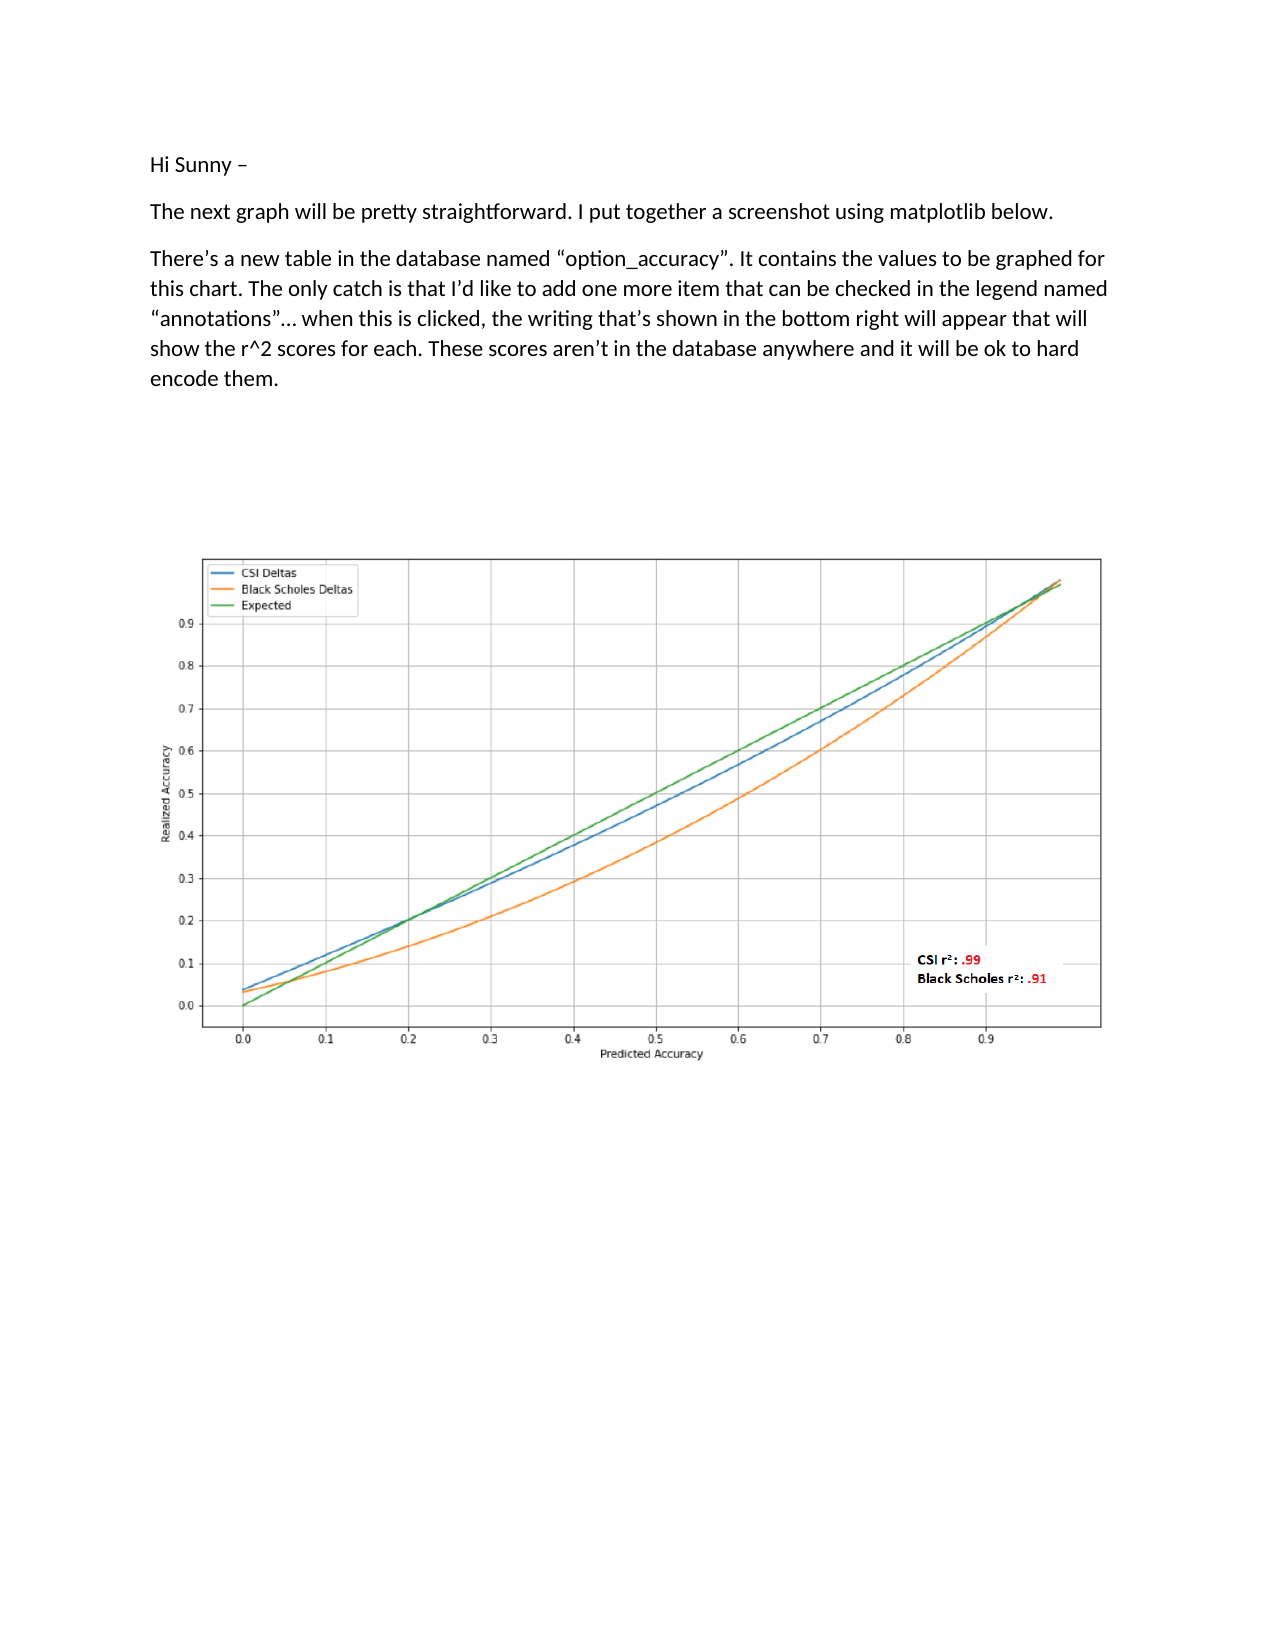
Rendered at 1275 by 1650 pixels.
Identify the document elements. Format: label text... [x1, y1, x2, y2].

text The next graph will be pretty straightforward. I put together a screenshot using matplotlib below. [150, 197, 1125, 225]
picture [150, 552, 1124, 1069]
text There’s a new table in the database named “option_accuracy”. It contains the values to be graphed for this chart. The only catch is that I’d like to add one more item that can be checked in the legend named “annotations”… when this is clicked, the writing that’s shown in the bottom right will appear that will show the r^2 scores for each. These scores aren’t in the database anywhere and it will be ok to hard encode them. [150, 244, 1125, 393]
text Hi Sunny – [150, 150, 1125, 178]
